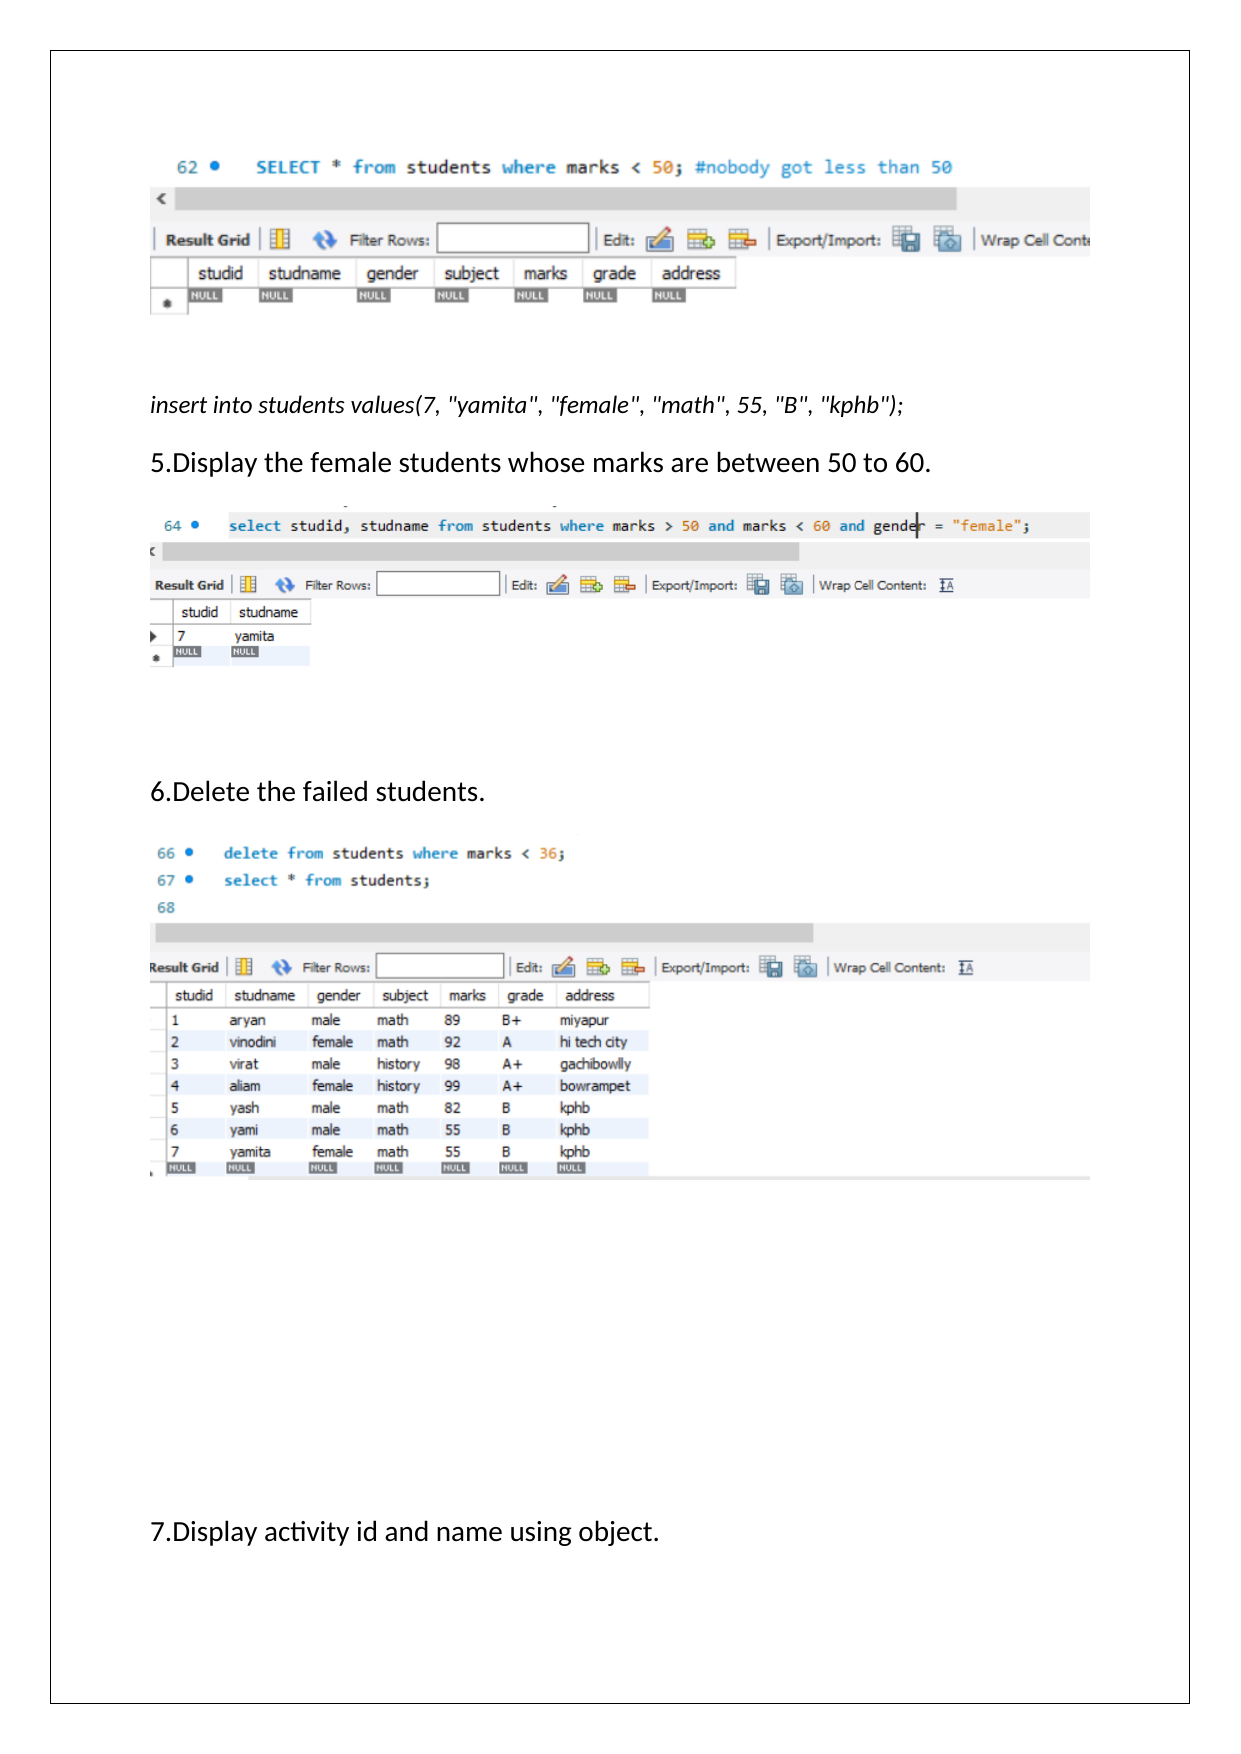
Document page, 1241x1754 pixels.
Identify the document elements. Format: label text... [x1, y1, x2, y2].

text 6.Delete the failed students. [150, 773, 1090, 808]
text insert into students values(7, "yamita", "female", "math", 55, "B", "kphb"); [150, 389, 1090, 419]
picture [150, 506, 1090, 748]
picture [150, 150, 1090, 364]
text 7.Display activity id and name using object. [150, 1513, 1090, 1549]
text 5.Display the female students whose marks are between 50 to 60. [150, 444, 1090, 480]
picture [150, 834, 1090, 1180]
